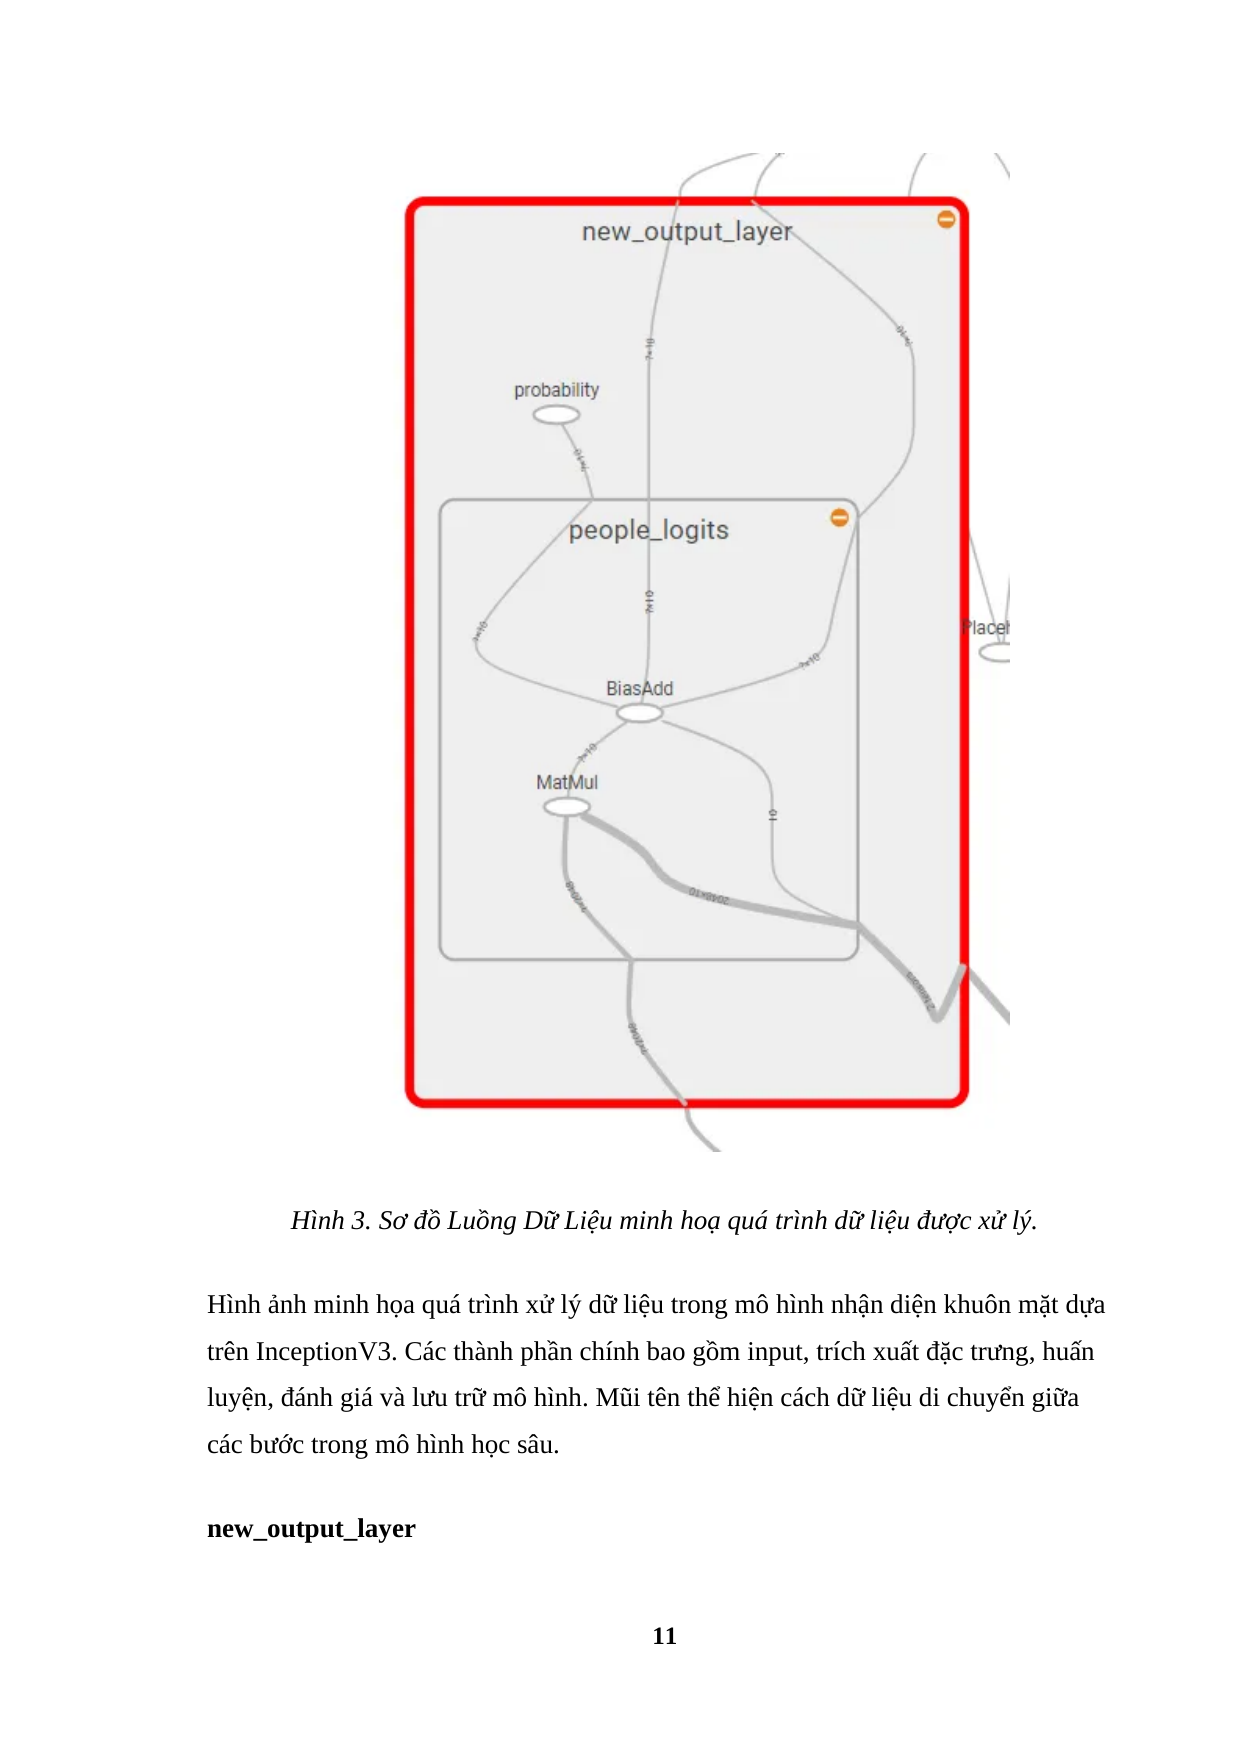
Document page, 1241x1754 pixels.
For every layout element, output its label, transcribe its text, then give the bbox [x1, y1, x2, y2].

text new_output_layer [207, 1512, 1122, 1543]
text Hình 3. Sơ đồ Luồng Dữ Liệu minh hoạ quá trình dữ liệu được xử lý. [207, 1204, 1122, 1235]
picture [319, 153, 1010, 1152]
text Hình ảnh minh họa quá trình xử lý dữ liệu trong mô hình nhận diện khuôn mặt dựa trên InceptionV3. Các thành phần chính bao gồm input, trích xuất đặc trưng, huấn luyện, đánh giá và lưu trữ mô hình. Mũi tên thể hiện cách dữ liệu di chuyển giữa các bước trong mô hình học sâu. [207, 1288, 1122, 1459]
